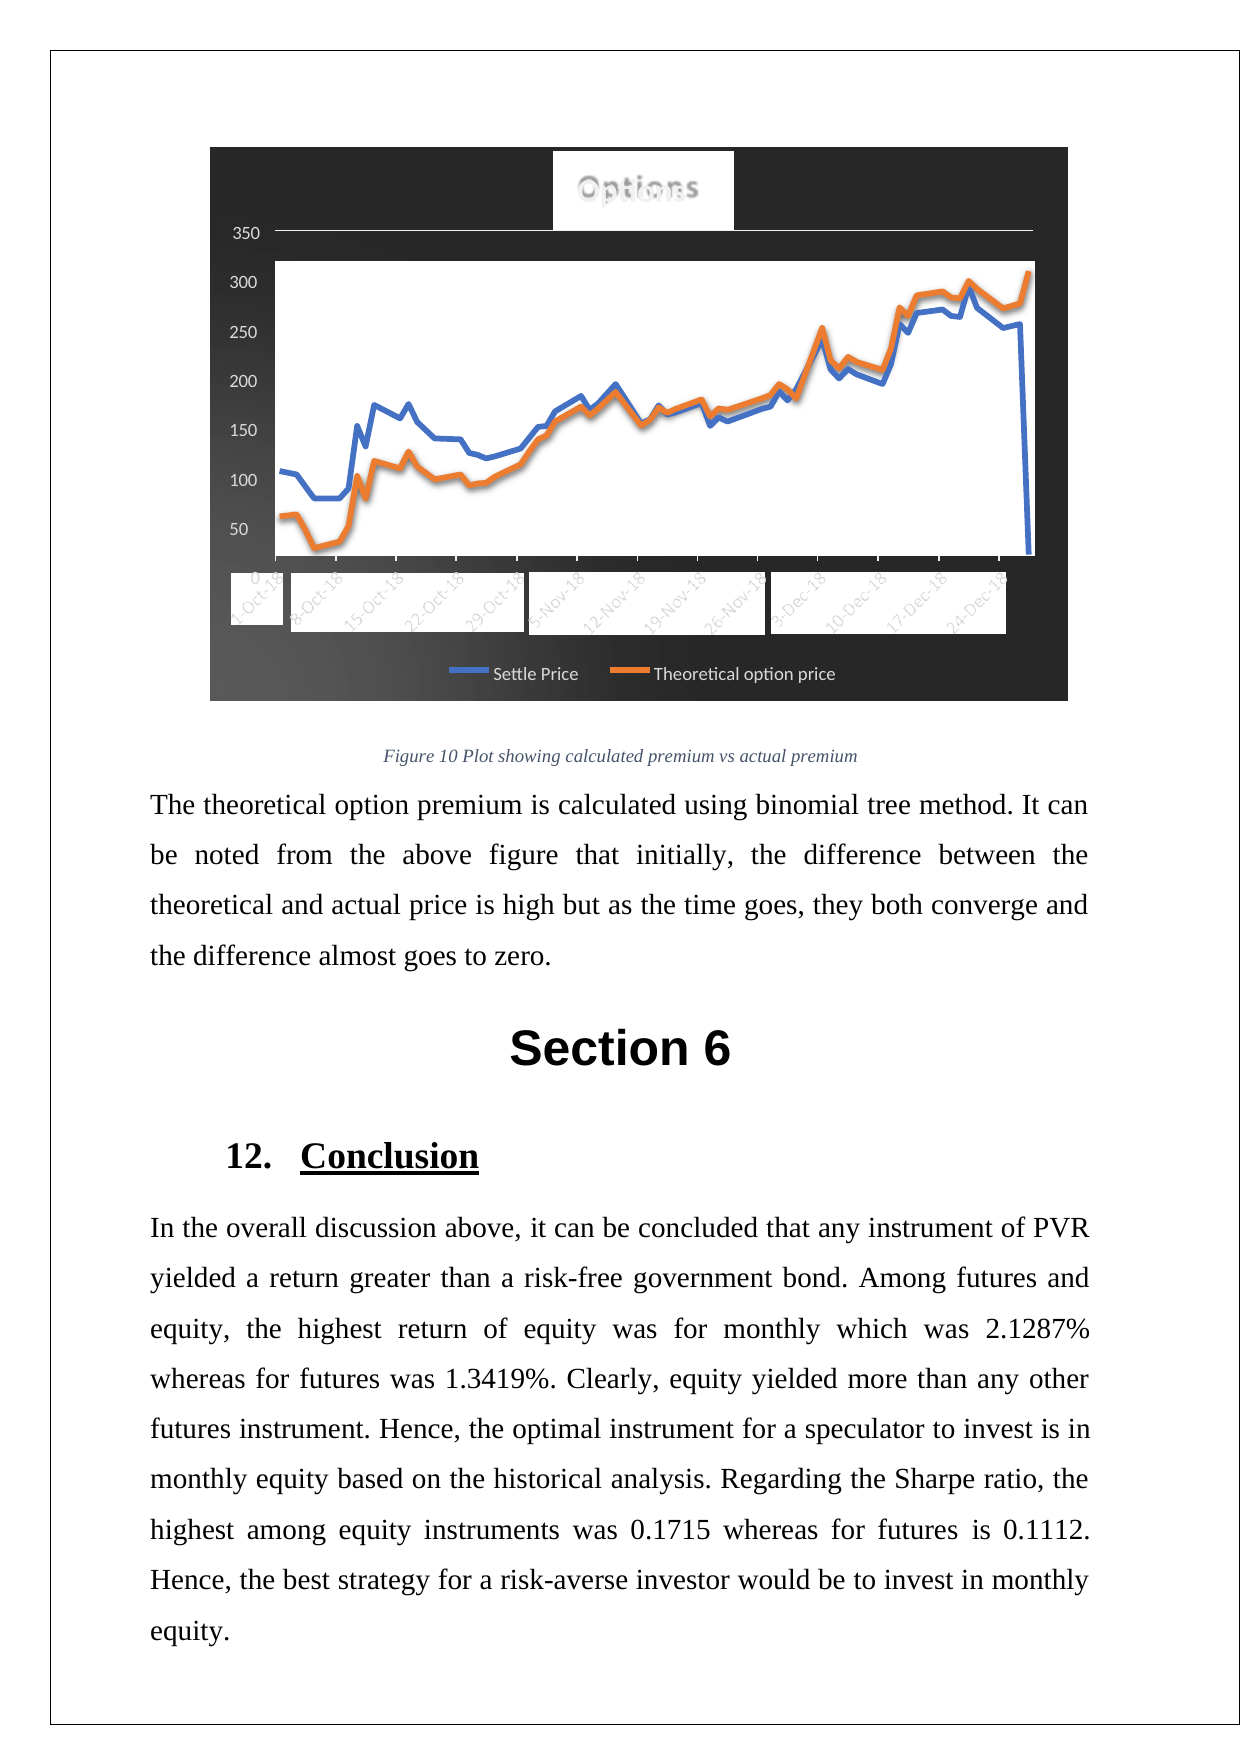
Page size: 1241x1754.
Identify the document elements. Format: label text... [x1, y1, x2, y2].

subtitle Section 6 [252, 1018, 988, 1076]
text In the overall discussion above, it can be concluded that any instrument of PVR yielded a return greater than a risk-free government bond. Among futures and equity, the highest return of equity was for monthly which was 2.1287% whereas for futures was 1.3419%. Clearly, equity yielded more than any other futures instrument. Hence, the optimal instrument for a speculator to invest is in monthly equity based on the historical analysis. Regarding the Sharpe ratio, the highest among equity instruments was 0.1715 whereas for futures is 0.1112. Hence, the best strategy for a risk-averse investor would be to invest in monthly equity. [150, 1210, 1090, 1646]
picture [210, 147, 1068, 701]
text The theoretical option premium is calculated using binomial tree method. It can be noted from the above figure that initially, the difference between the theoretical and actual price is high but as the time goes, they both converge and the difference almost goes to zero. [150, 787, 1089, 971]
list Conclusion [225, 1134, 1239, 1177]
text Figure 10 Plot showing calculated premium vs actual premium [252, 744, 989, 766]
